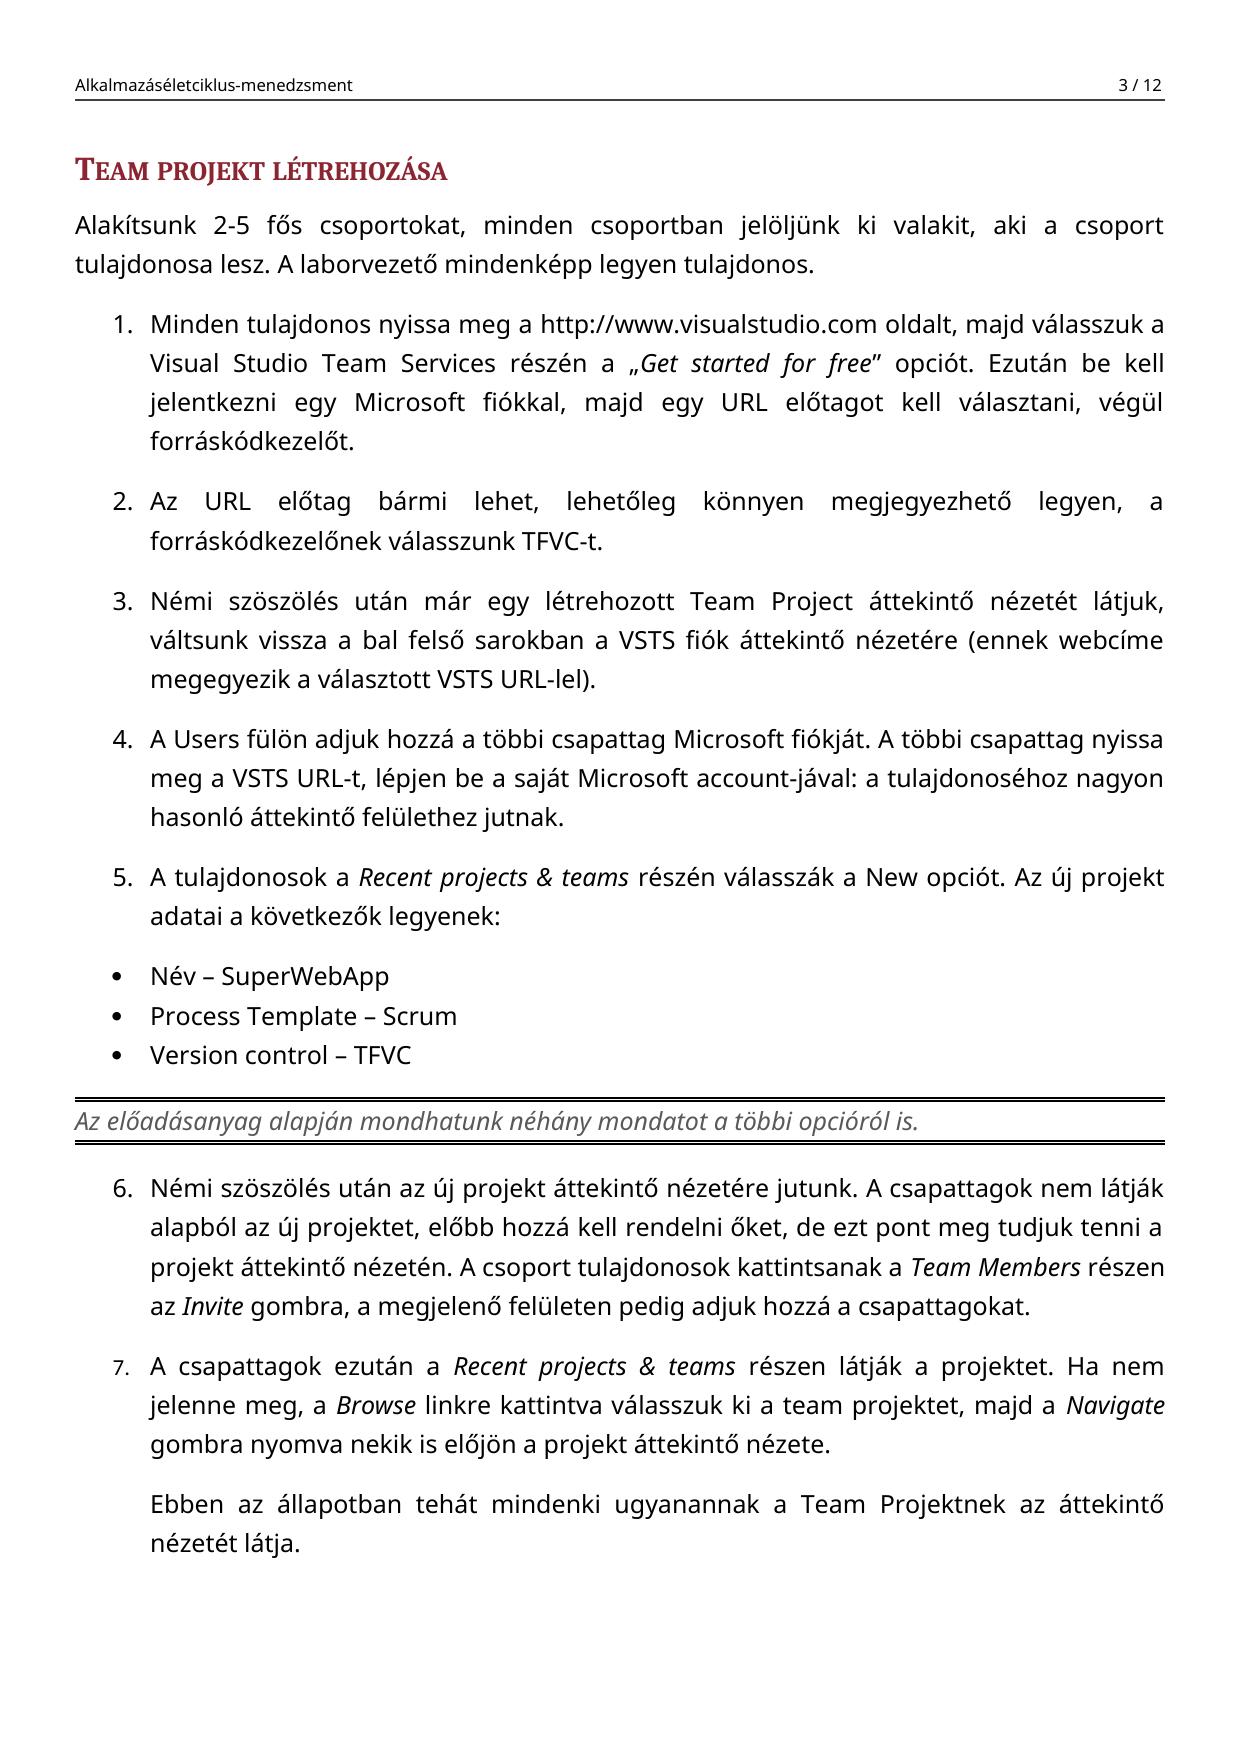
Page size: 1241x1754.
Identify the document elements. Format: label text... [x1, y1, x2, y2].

list Ebben az állapotban tehát mindenki ugyanannak a Team Projektnek az áttekintő nézetét látja. [150, 1487, 1165, 1560]
text A Users fülön adjuk hozzá a többi csapattag Microsoft fiókját. A többi csapattag nyissa meg a VSTS URL-t, lépjen be a saját Microsoft account-jával: a tulajdonoséhoz nagyon hasonló áttekintő felülethez jutnak. [112, 721, 1165, 834]
text Az URL előtag bármi lehet, lehetőleg könnyen megjegyezhető legyen, a forráskódkezelőnek válasszunk TFVC-t. [112, 484, 1165, 557]
list Név – SuperWebApp [112, 959, 1165, 993]
list Process Template – Scrum [112, 998, 1165, 1032]
text Alakítsunk 2-5 fős csoportokat, minden csoportban jelöljünk ki valakit, aki a csoport tulajdonosa lesz. A laborvezető mindenképp legyen tulajdonos. [75, 207, 1165, 281]
text Az előadásanyag alapján mondhatunk néhány mondatot a többi opcióról is. [75, 1102, 1165, 1140]
text A tulajdonosok a Recent projects & teams részén válasszák a New opciót. Az új projekt adatai a következők legyenek: [112, 860, 1165, 933]
text Némi szöszölés után már egy létrehozott Team Project áttekintő nézetét látjuk, váltsunk vissza a bal felső sarokban a VSTS fiók áttekintő nézetére (ennek webcíme megegyezik a választott VSTS URL-lel). [112, 583, 1165, 696]
text Némi szöszölés után az új projekt áttekintő nézetére jutunk. A csapattagok nem látják alapból az új projektet, előbb hozzá kell rendelni őket, de ezt pont meg tudjuk tenni a projekt áttekintő nézetén. A csoport tulajdonosok kattintsanak a Team Members részen az Invite gombra, a megjelenő felületen pedig adjuk hozzá a csapattagokat. [112, 1171, 1165, 1322]
text A csapattagok ezután a Recent projects & teams részen látják a projektet. Ha nem jelenne meg, a Browse linkre kattintva válasszuk ki a team projektet, majd a Navigate gombra nyomva nekik is előjön a projekt áttekintő nézete. [112, 1348, 1165, 1461]
text Minden tulajdonos nyissa meg a http://www.visualstudio.com oldalt, majd válasszuk a Visual Studio Team Services részén a „Get started for free” opciót. Ezután be kell jelentkezni egy Microsoft fiókkal, majd egy URL előtagot kell választani, végül forráskódkezelőt. [112, 306, 1165, 458]
list Version control – TFVC [112, 1037, 1165, 1071]
subtitle Team projekt létrehozása [75, 151, 1165, 189]
